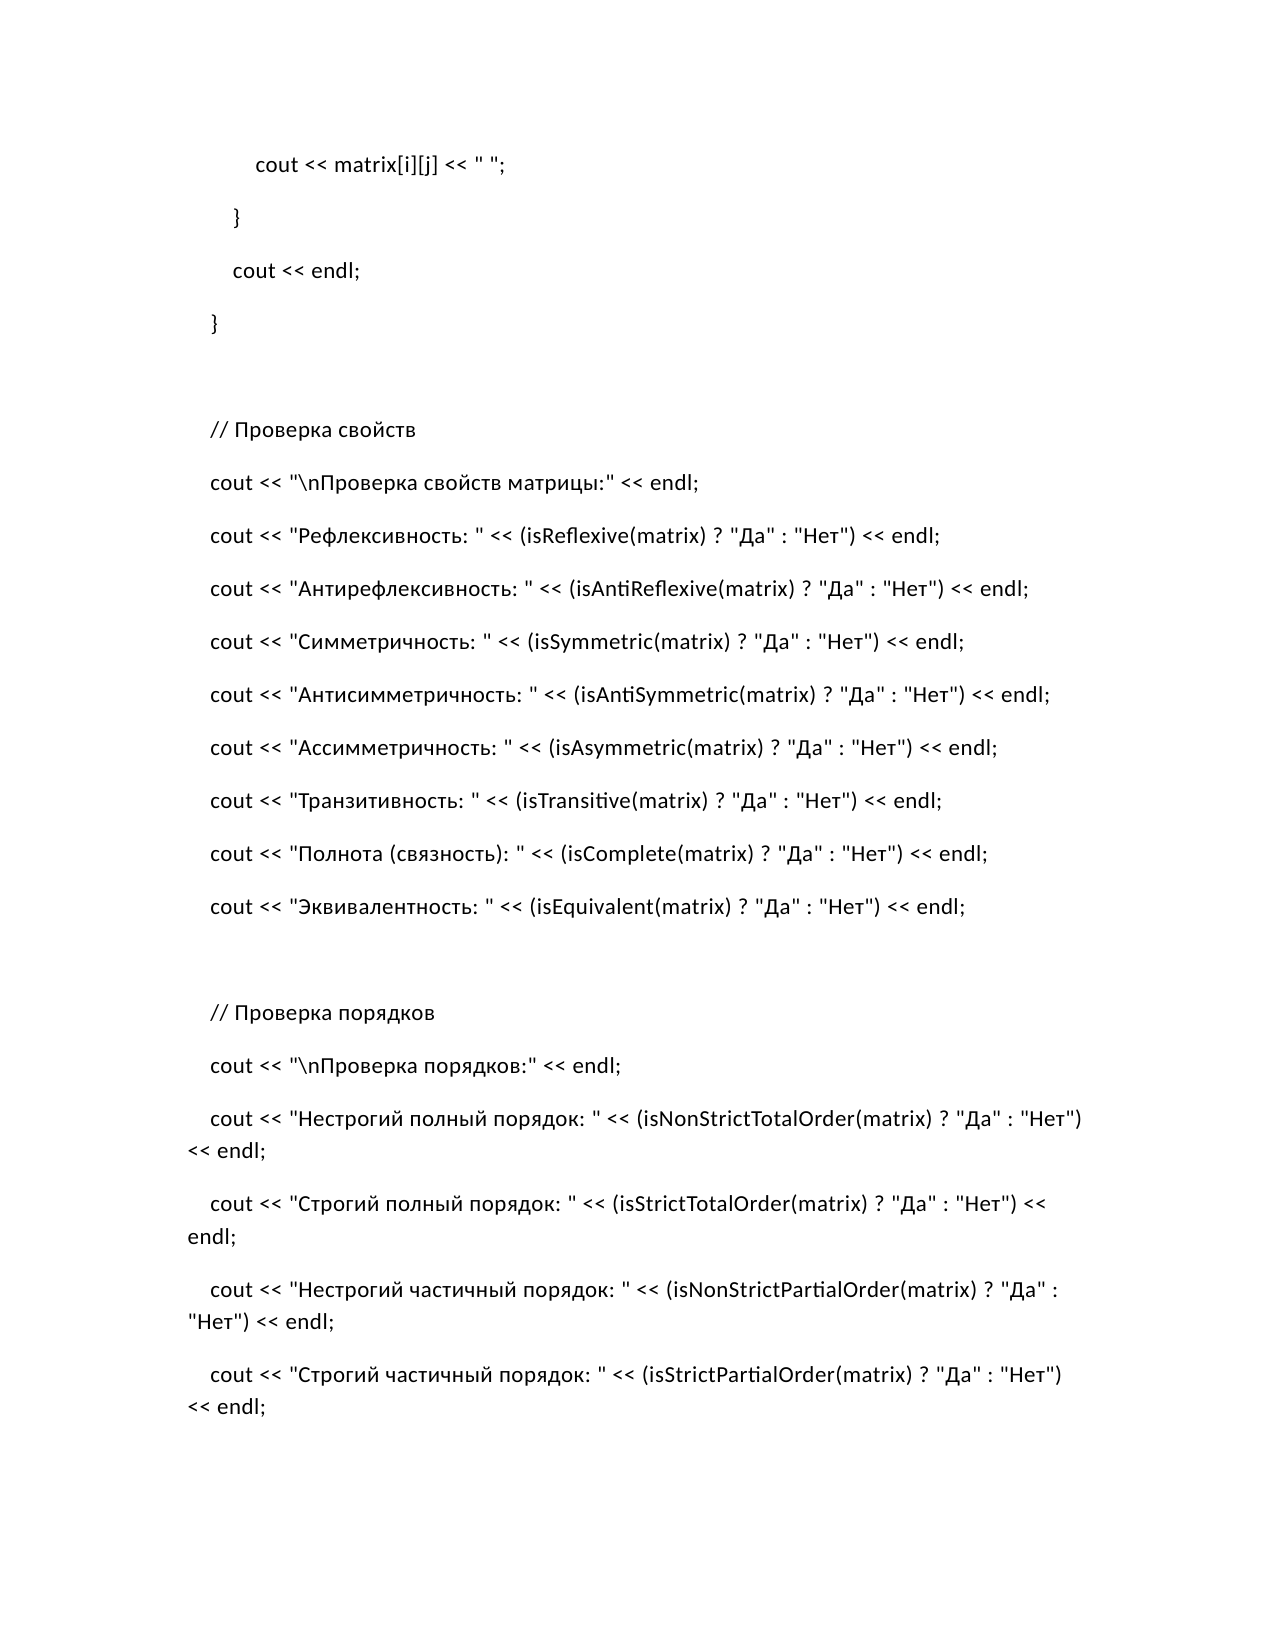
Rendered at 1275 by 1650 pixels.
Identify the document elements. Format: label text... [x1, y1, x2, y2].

text cout << matrix[i][j] << " "; [187, 150, 1087, 178]
text cout << "\nПроверка свойств матрицы:" << endl; [187, 468, 1087, 496]
text cout << "Антирефлексивность: " << (isAntiReflexive(matrix) ? "Да" : "Нет") << endl; [187, 574, 1087, 602]
text cout << "Строгий частичный порядок: " << (isStrictPartialOrder(matrix) ? "Да" : "Нет") << endl; [187, 1360, 1087, 1420]
text cout << "Эквивалентность: " << (isEquivalent(matrix) ? "Да" : "Нет") << endl; [187, 892, 1087, 920]
text cout << "Нестрогий полный порядок: " << (isNonStrictTotalOrder(matrix) ? "Да" : "Нет") << endl; [187, 1104, 1087, 1164]
text cout << "Транзитивность: " << (isTransitive(matrix) ? "Да" : "Нет") << endl; [187, 786, 1087, 814]
text // Проверка порядков [187, 998, 1087, 1026]
text cout << "Ассимметричность: " << (isAsymmetric(matrix) ? "Да" : "Нет") << endl; [187, 733, 1087, 761]
text cout << "Нестрогий частичный порядок: " << (isNonStrictPartialOrder(matrix) ? "Да" : "Нет") << endl; [187, 1275, 1087, 1335]
text } [187, 203, 1087, 231]
text cout << "Полнота (связность): " << (isComplete(matrix) ? "Да" : "Нет") << endl; [187, 839, 1087, 867]
text cout << "Антисимметричность: " << (isAntiSymmetric(matrix) ? "Да" : "Нет") << endl; [187, 680, 1087, 708]
text cout << "\nПроверка порядков:" << endl; [187, 1051, 1087, 1079]
text cout << endl; [187, 256, 1087, 284]
text cout << "Строгий полный порядок: " << (isStrictTotalOrder(matrix) ? "Да" : "Нет") << endl; [187, 1189, 1087, 1250]
text cout << "Рефлексивность: " << (isReflexive(matrix) ? "Да" : "Нет") << endl; [187, 521, 1087, 549]
text } [187, 309, 1087, 337]
text cout << "Симметричность: " << (isSymmetric(matrix) ? "Да" : "Нет") << endl; [187, 627, 1087, 655]
text // Проверка свойств [187, 415, 1087, 443]
